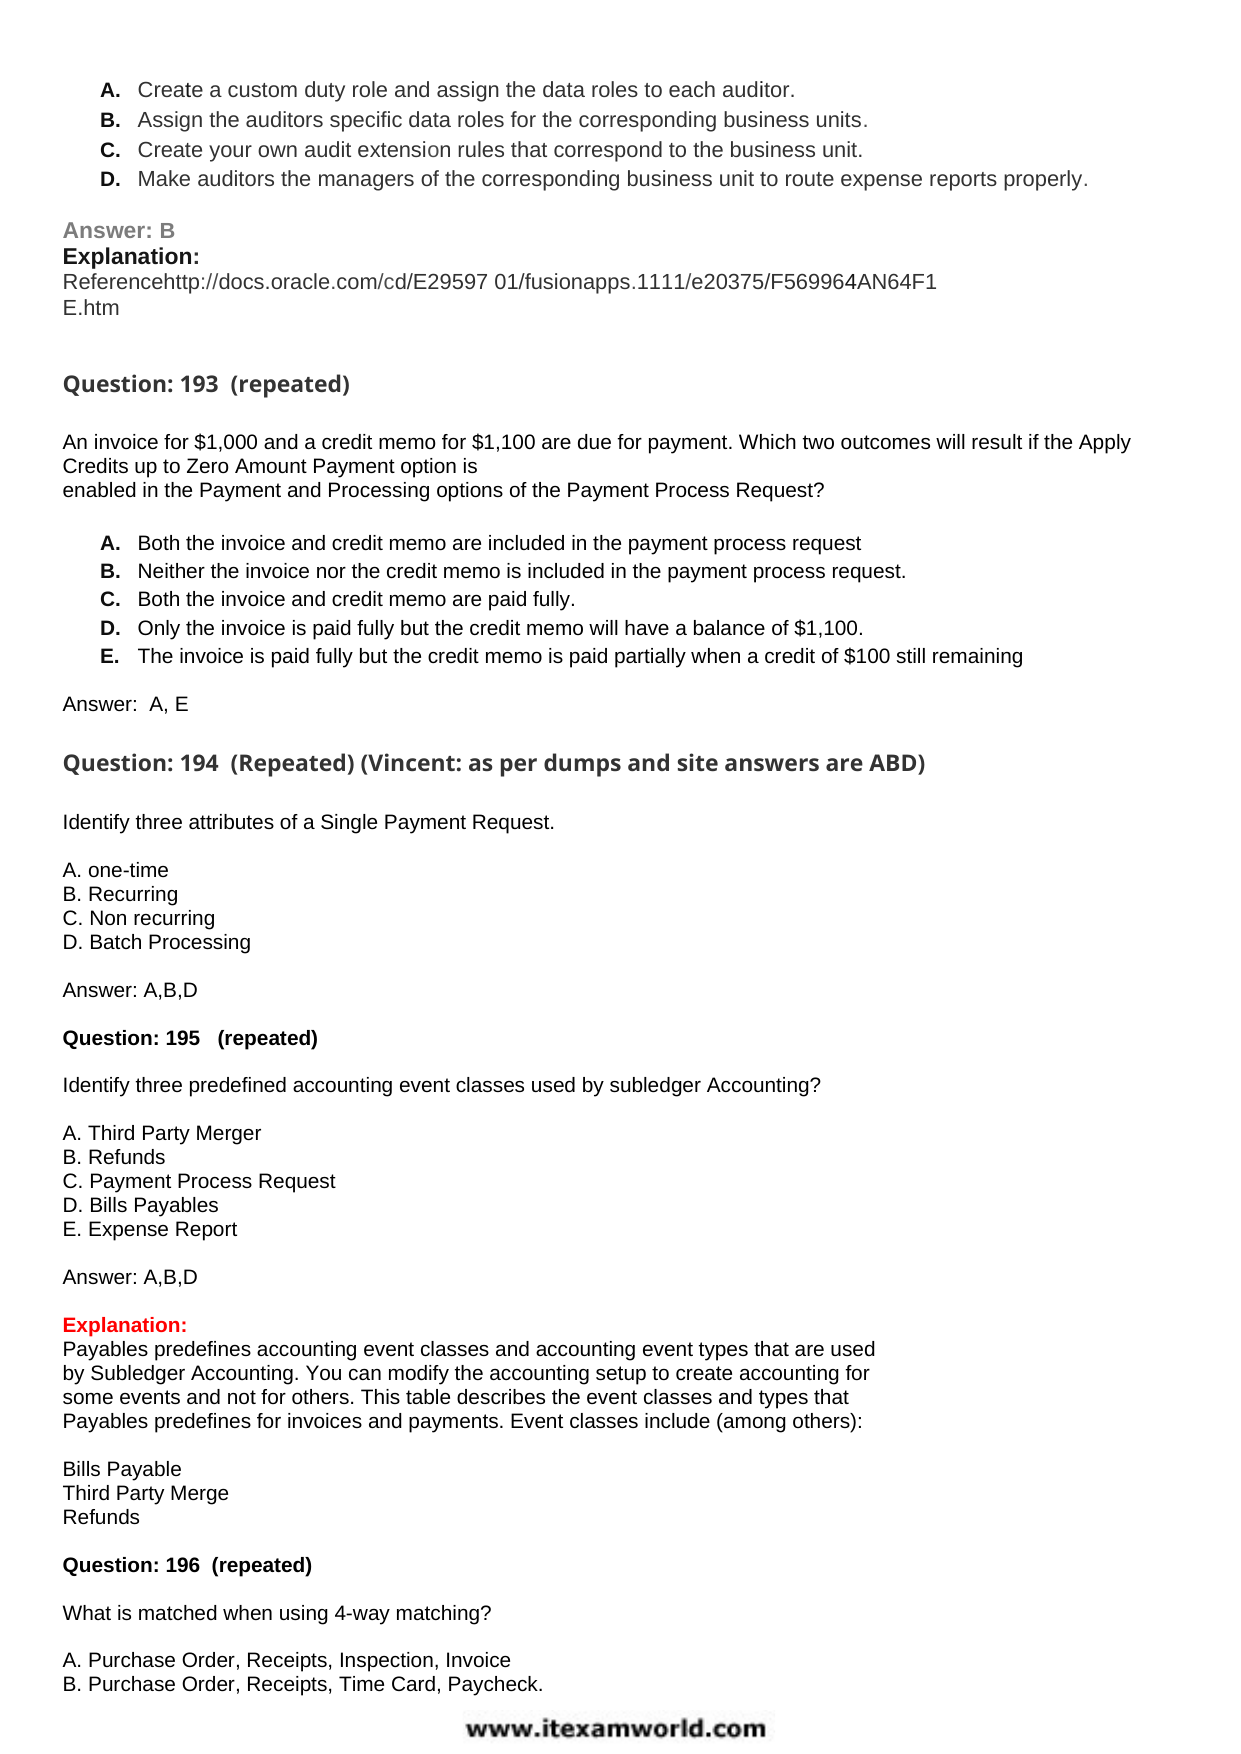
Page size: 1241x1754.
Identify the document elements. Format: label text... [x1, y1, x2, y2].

text Answer: B [62, 217, 1169, 243]
list Only the invoice is paid fully but the credit memo will have a balance of $1,100. [100, 616, 1169, 640]
text E. Expense Report [62, 1217, 1169, 1241]
text Question: 195 (repeated) [62, 1025, 1169, 1049]
text Identify three attributes of a Single Payment Request. [62, 810, 1169, 834]
text Answer: A,B,D [62, 1265, 1169, 1289]
text Explanation: [62, 243, 1169, 269]
picture [462, 1710, 775, 1752]
text Identify three predefined accounting event classes used by subledger Accounting? [62, 1073, 1169, 1097]
list Assign the auditors specific data roles for the corresponding business units. [100, 107, 1169, 132]
list Both the invoice and credit memo are paid fully. [100, 587, 1169, 611]
text Referencehttp://docs.oracle.com/cd/E29597 01/fusionapps.1111/e20375/F569964AN64F1 [62, 269, 1169, 294]
text Explanation: [62, 1313, 1169, 1337]
text Payables predefines accounting event classes and accounting event types that are used [62, 1337, 1169, 1361]
text D. Batch Processing [62, 929, 1169, 953]
list Both the invoice and credit memo are included in the payment process request [100, 530, 1169, 554]
text D. Bills Payables [62, 1193, 1169, 1217]
list Create a custom duty role and assign the data roles to each auditor. [100, 77, 1169, 102]
list Make auditors the managers of the corresponding business unit to route expense reports properly. [100, 166, 1169, 191]
text B. Recurring [62, 882, 1169, 906]
text A. Purchase Order, Receipts, Inspection, Invoice [62, 1648, 1169, 1672]
text Question: 194 (Repeated) (Vincent: as per dumps and site answers are ABD) [62, 747, 1169, 778]
text An invoice for $1,000 and a credit memo for $1,100 are due for payment. Which two outcomes will result if the Apply Credits up to Zero Amount Payment option is [62, 430, 1169, 478]
text Payables predefines for invoices and payments. Event classes include (among others): [62, 1409, 1169, 1433]
text Bills Payable [62, 1457, 1169, 1481]
list Create your own audit extension rules that correspond to the business unit. [100, 136, 1169, 162]
text Refunds [62, 1504, 1169, 1528]
text A. one-time [62, 858, 1169, 882]
text Question: 193 (repeated) [62, 368, 1169, 399]
text What is matched when using 4-way matching? [62, 1600, 1169, 1624]
text Answer: A, E [62, 692, 1169, 716]
text E.htm [62, 294, 1169, 320]
text C. Non recurring [62, 906, 1169, 929]
list The invoice is paid fully but the credit memo is paid partially when a credit of $100 still remaining [100, 644, 1169, 668]
text B. Refunds [62, 1145, 1169, 1169]
list Neither the invoice nor the credit memo is included in the payment process request. [100, 559, 1169, 583]
text A. Third Party Merger [62, 1121, 1169, 1145]
text C. Payment Process Request [62, 1169, 1169, 1193]
text B. Purchase Order, Receipts, Time Card, Paycheck. [62, 1672, 1169, 1696]
text Answer: A,B,D [62, 977, 1169, 1001]
text Question: 196 (repeated) [62, 1552, 1169, 1576]
text enabled in the Payment and Processing options of the Payment Process Request? [62, 478, 1169, 502]
text Third Party Merge [62, 1481, 1169, 1504]
text by Subledger Accounting. You can modify the accounting setup to create accounting for [62, 1361, 1169, 1385]
text some events and not for others. This table describes the event classes and types that [62, 1385, 1169, 1409]
